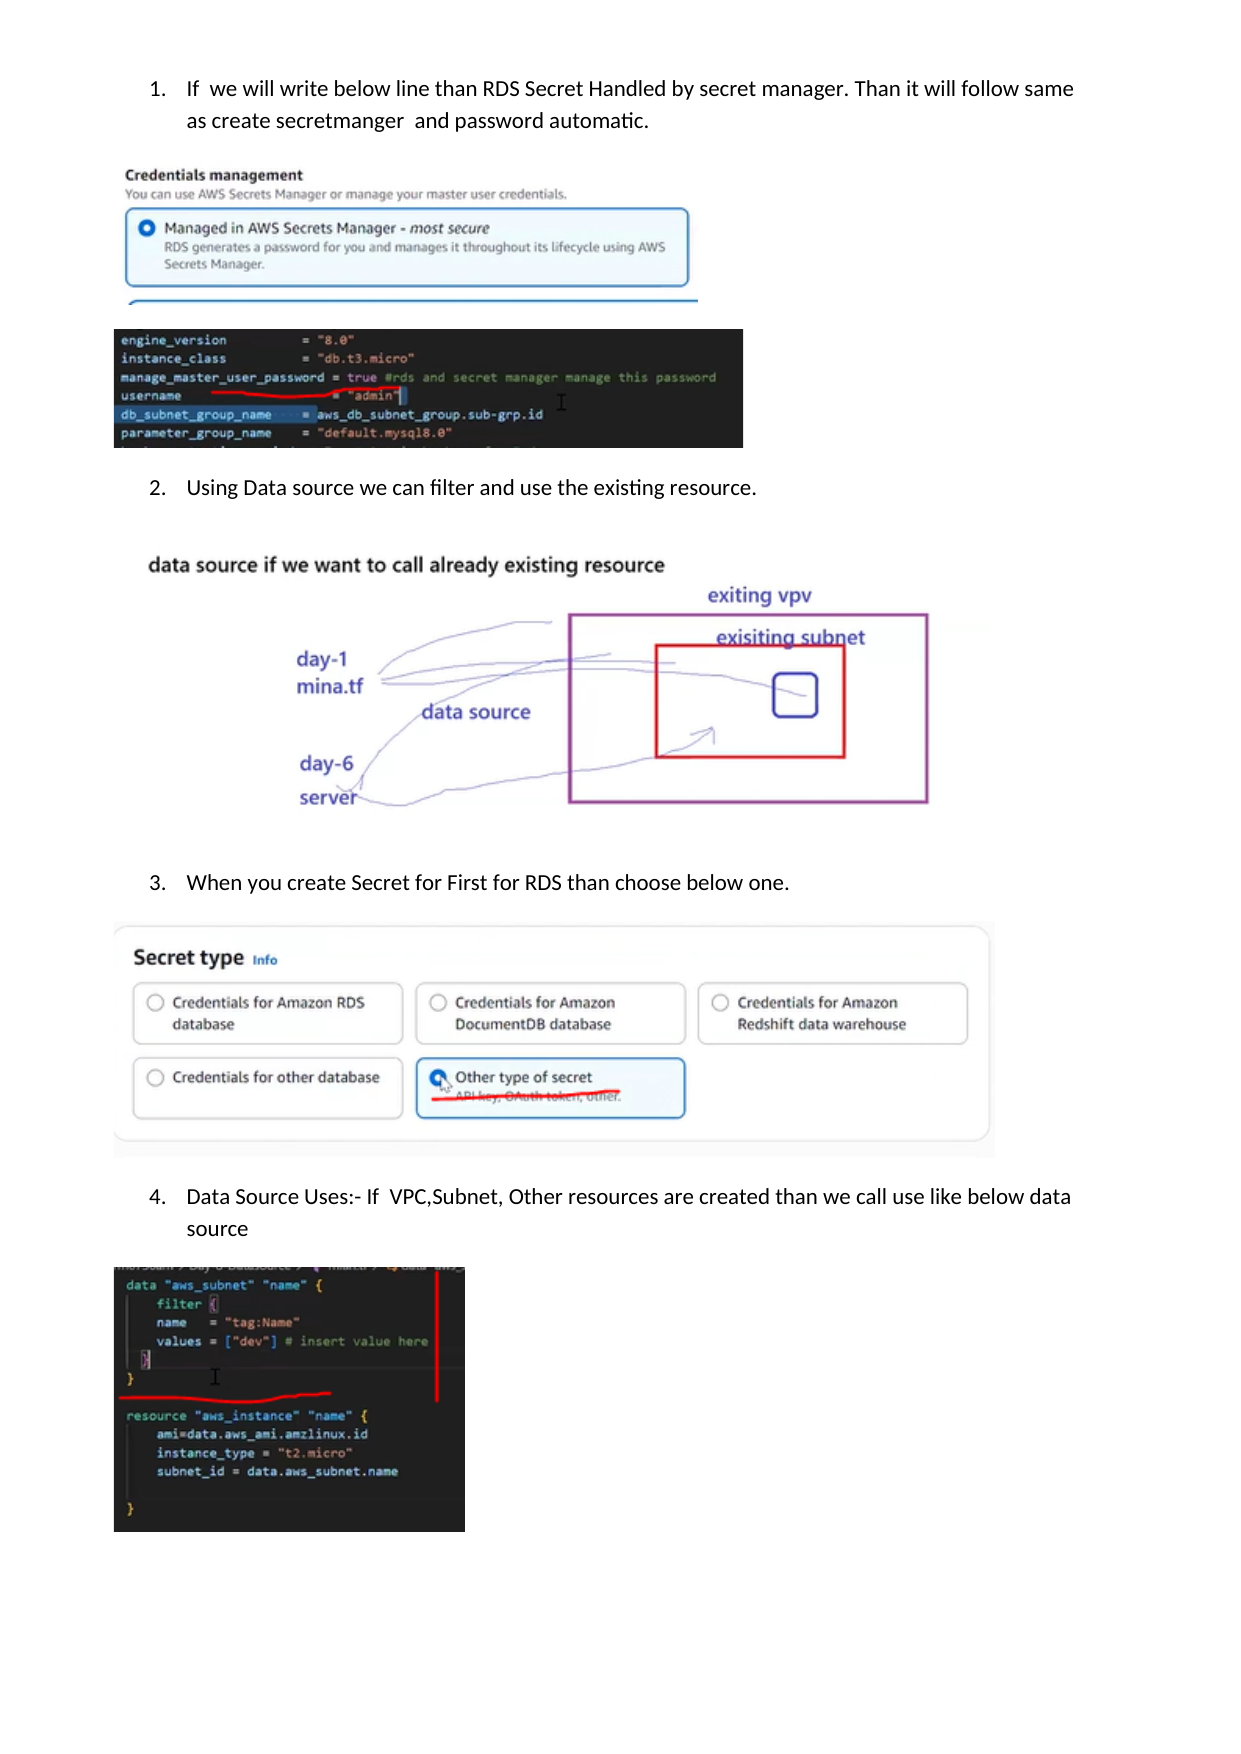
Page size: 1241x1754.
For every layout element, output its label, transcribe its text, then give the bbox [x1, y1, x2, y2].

list When you create Secret for First for RDS than choose below one. [149, 868, 1090, 896]
picture [113, 329, 744, 448]
picture [113, 159, 698, 305]
picture [113, 921, 995, 1158]
picture [113, 1267, 466, 1532]
list If we will write below line than RDS Secret Handled by secret manager. Than it will follow same as create secretmanger and password automatic. [149, 74, 1090, 134]
list Using Data source we can filter and use the existing resource. [149, 473, 1090, 501]
picture [113, 526, 989, 844]
list Data Source Uses:- If VPC,Subnet, Other resources are created than we call use like below data source [149, 1182, 1090, 1242]
